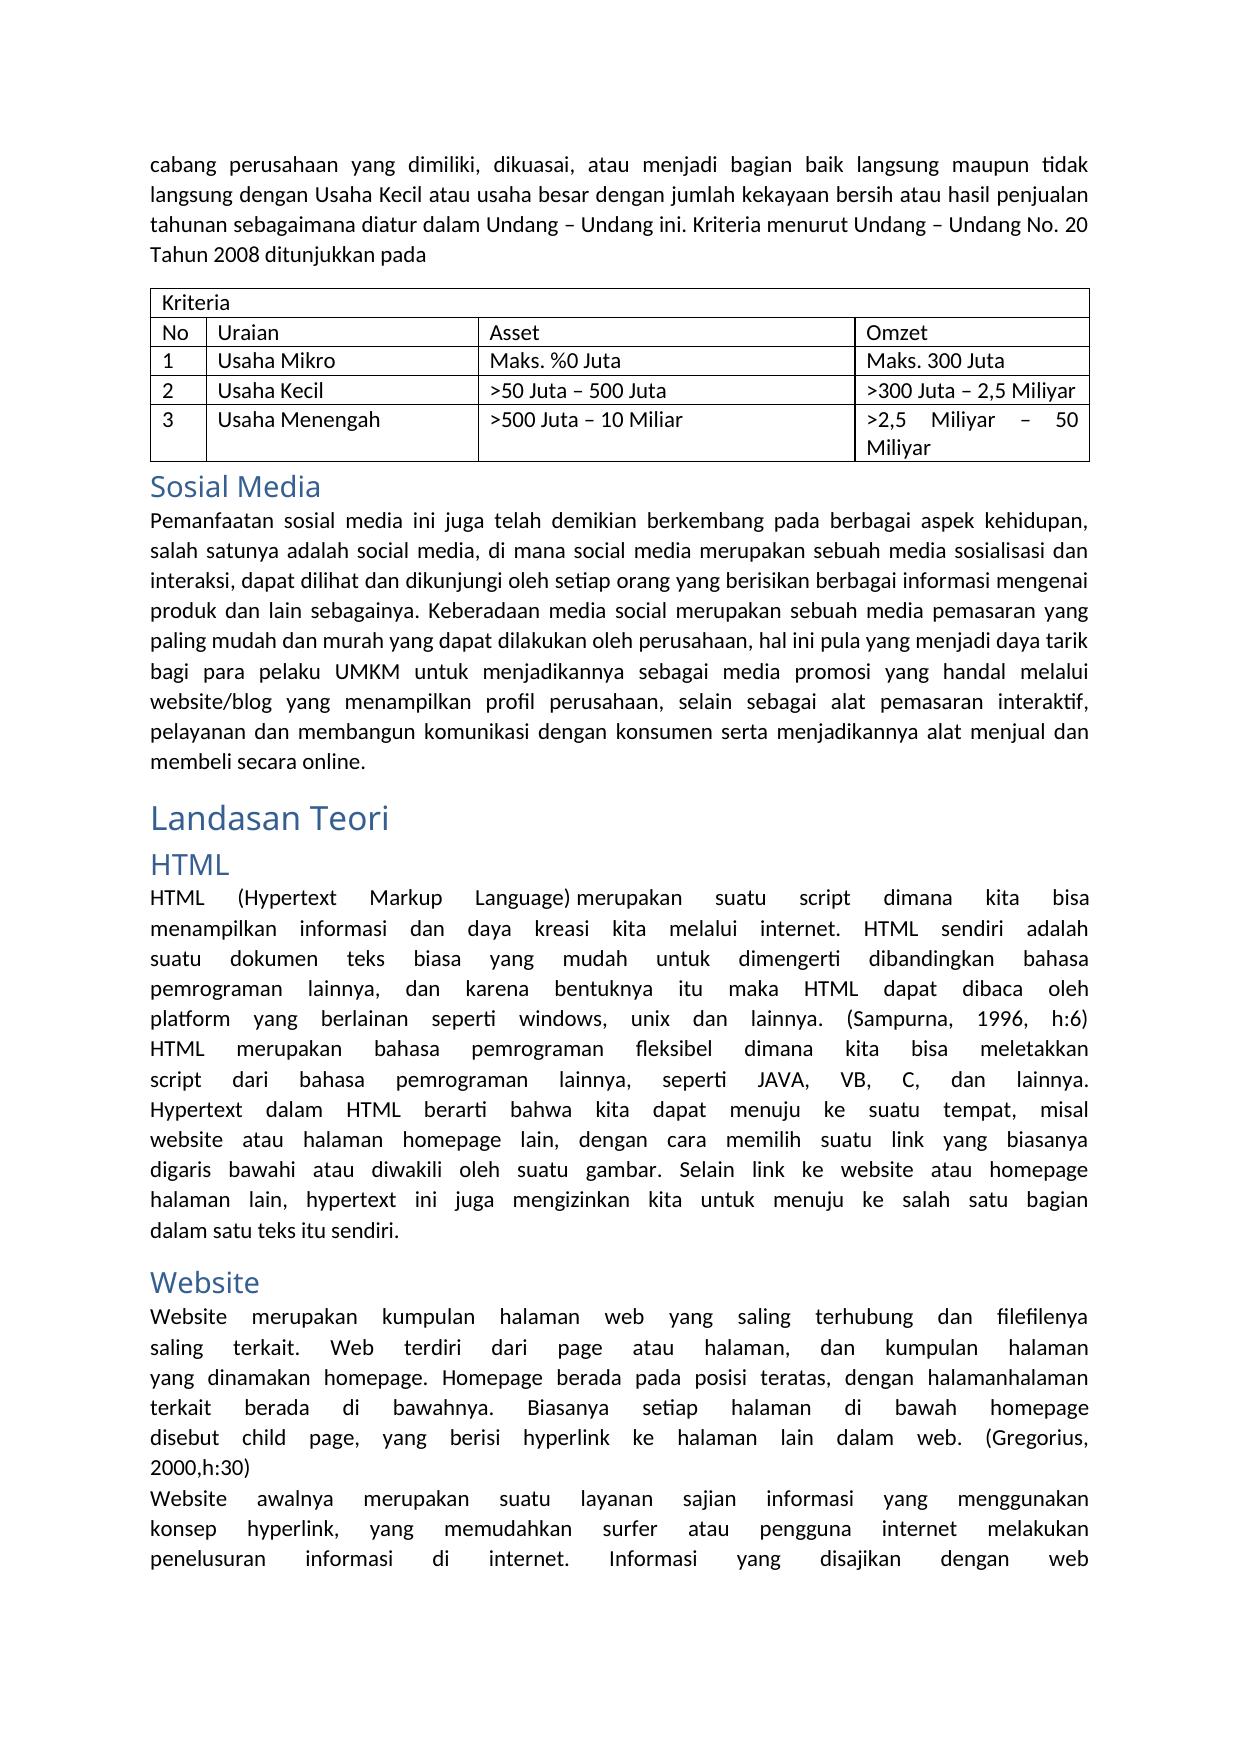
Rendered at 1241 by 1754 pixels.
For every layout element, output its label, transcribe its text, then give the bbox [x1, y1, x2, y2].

table_cell Maks. 300 Juta [856, 347, 1089, 375]
table_cell Asset [479, 318, 854, 346]
table_cell >300 Juta – 2,5 Miliyar [856, 376, 1089, 404]
subtitle Sosial Media [150, 466, 1090, 506]
subtitle HTML [150, 844, 1090, 883]
text Pemanfaatan sosial media ini juga telah demikian berkembang pada berbagai aspek kehidupan, salah satunya adalah social media, di mana social media merupakan sebuah media sosialisasi dan interaksi, dapat dilihat dan dikunjungi oleh setiap orang yang berisikan berbagai informasi mengenai produk dan lain sebagainya. Keberadaan media social merupakan sebuah media pemasaran yang paling mudah dan murah yang dapat dilakukan oleh perusahaan, hal ini pula yang menjadi daya tarik bagi para pelaku UMKM untuk menjadikannya sebagai media promosi yang handal melalui website/blog yang menampilkan profil perusahaan, selain sebagai alat pemasaran interaktif, pelayanan dan membangun komunikasi dengan konsumen serta menjadikannya alat menjual dan membeli secara online. [150, 506, 1090, 775]
table_cell Usaha Menengah [207, 405, 478, 461]
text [150, 1302, 1090, 1572]
table_cell Uraian [207, 318, 478, 346]
text HTML (Hypertext Markup Language) merupakan suatu script dimana kita bisa menampilkan informasi dan daya kreasi kita melalui internet. HTML sendiri adalah suatu dokumen teks biasa yang mudah untuk dimengerti dibandingkan bahasa pemrograman lainnya, dan karena bentuknya itu maka HTML dapat dibaca oleh platform yang berlainan seperti windows, unix dan lainnya. (Sampurna, 1996, h:6) HTML merupakan bahasa pemrograman fleksibel dimana kita bisa meletakkan script dari bahasa pemrograman lainnya, seperti JAVA, VB, C, dan lainnya. Hypertext dalam HTML berarti bahwa kita dapat menuju ke suatu tempat, misal website atau halaman homepage lain, dengan cara memilih suatu link yang biasanya digaris bawahi atau diwakili oleh suatu gambar. Selain link ke website atau homepage halaman lain, hypertext ini juga mengizinkan kita untuk menuju ke salah satu bagian dalam satu teks itu sendiri. [150, 883, 1090, 1244]
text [150, 150, 1090, 269]
table_cell >2,5 Miliyar – 50 Miliyar [856, 405, 1089, 461]
table_cell >500 Juta – 10 Miliar [479, 405, 854, 461]
table_cell No [151, 318, 206, 346]
table_cell Maks. %0 Juta [479, 347, 854, 375]
table_cell Usaha Mikro [207, 347, 478, 375]
table_cell >50 Juta – 500 Juta [479, 376, 854, 404]
table_cell 2 [151, 376, 206, 404]
subtitle Landasan Teori [150, 794, 1090, 840]
subtitle Website [150, 1263, 1090, 1302]
table_header Kriteria [151, 289, 1089, 317]
table_cell 3 [151, 405, 206, 461]
table_cell Omzet [856, 318, 1089, 346]
table_cell Usaha Kecil [207, 376, 478, 404]
table_cell 1 [151, 347, 206, 375]
